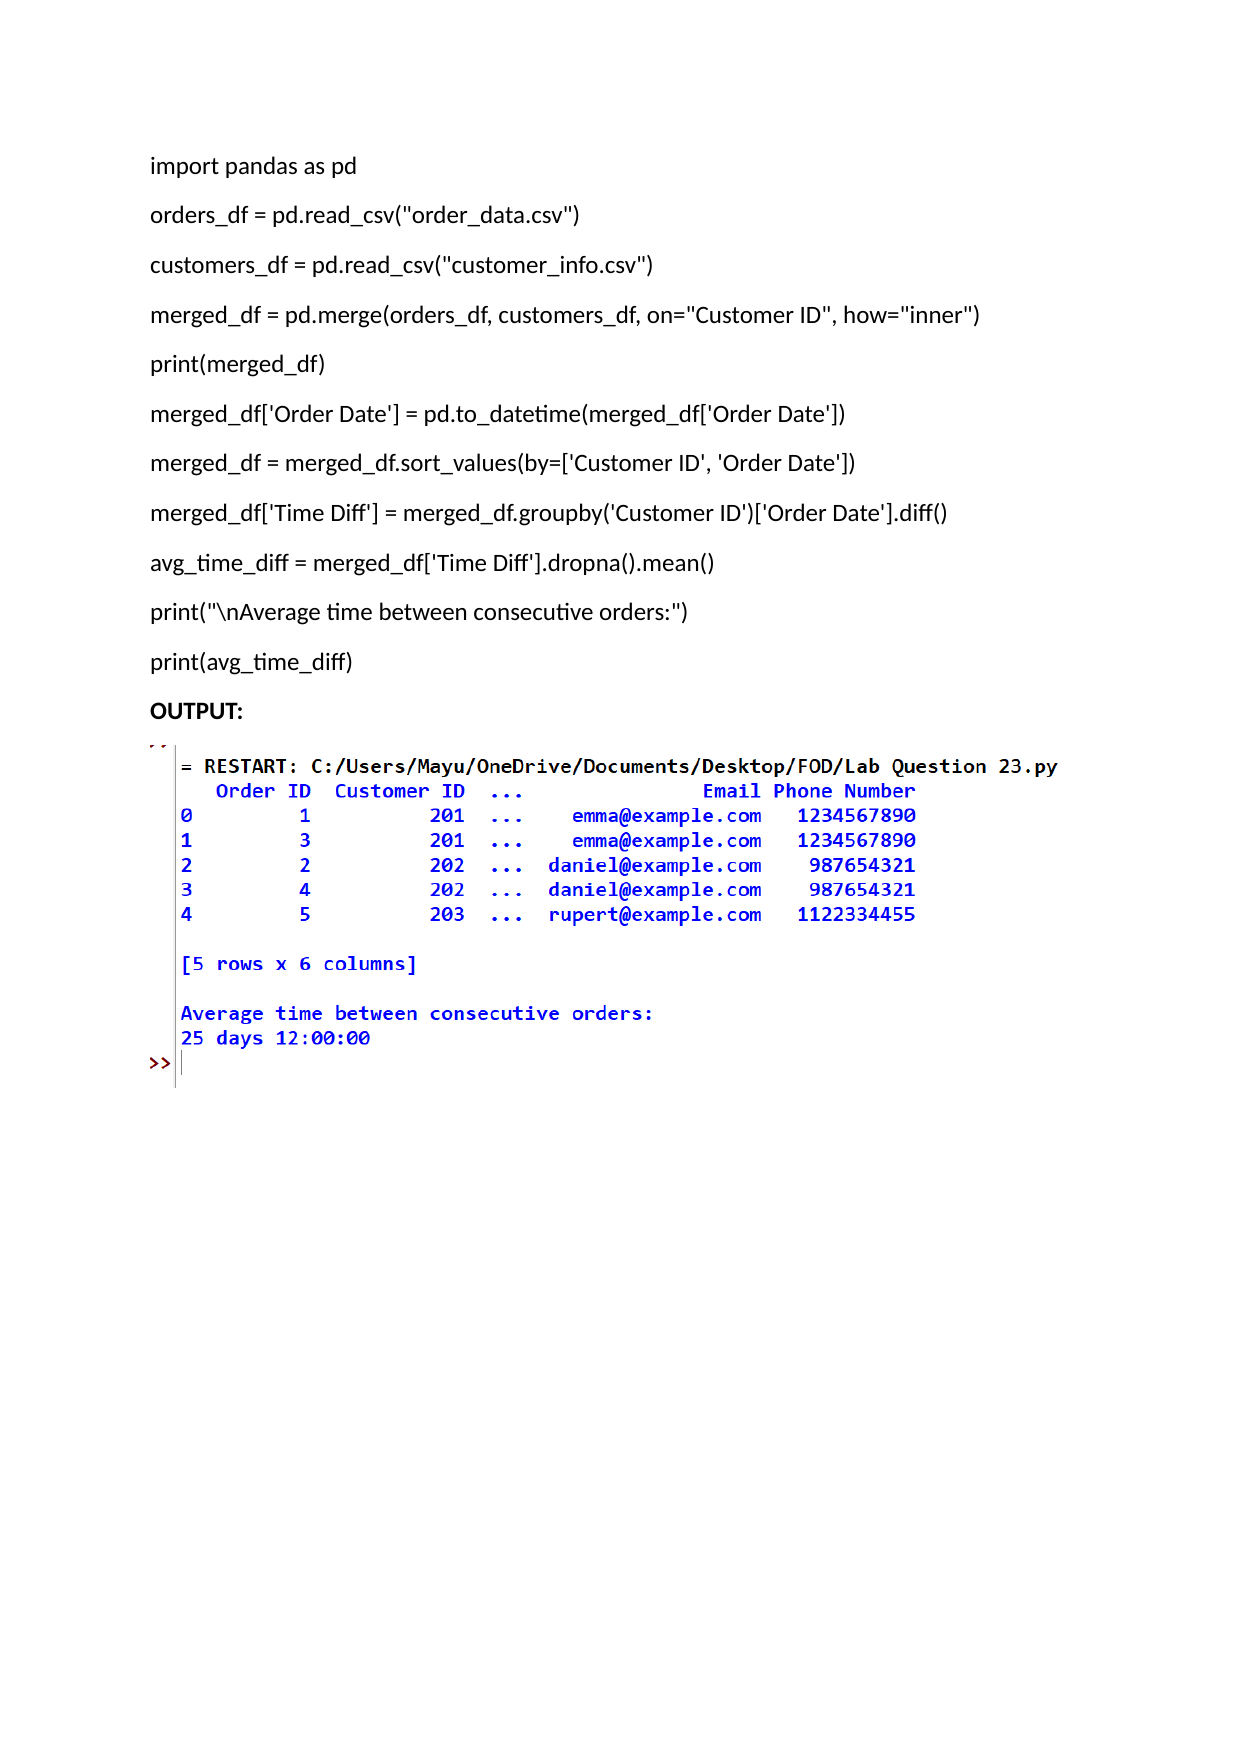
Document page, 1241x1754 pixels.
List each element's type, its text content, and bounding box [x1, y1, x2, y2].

text merged_df = merged_df.sort_values(by=['Customer ID', 'Order Date']) [150, 447, 1090, 478]
text print(merged_df) [150, 348, 1090, 379]
text print(avg_time_diff) [150, 646, 1090, 676]
text import pandas as pd [150, 150, 1090, 181]
text merged_df = pd.merge(orders_df, customers_df, on="Customer ID", how="inner") [150, 299, 1090, 329]
text orders_df = pd.read_csv("order_data.csv") [150, 199, 1090, 230]
text OUTPUT: [150, 695, 1090, 726]
text avg_time_diff = merged_df['Time Diff'].dropna().mean() [150, 547, 1090, 577]
text merged_df['Order Date'] = pd.to_datetime(merged_df['Order Date']) [150, 398, 1090, 428]
picture [150, 745, 1091, 1088]
text merged_df['Time Diff'] = merged_df.groupby('Customer ID')['Order Date'].diff() [150, 497, 1090, 528]
text customers_df = pd.read_csv("customer_info.csv") [150, 249, 1090, 280]
text print("\nAverage time between consecutive orders:") [150, 596, 1090, 627]
